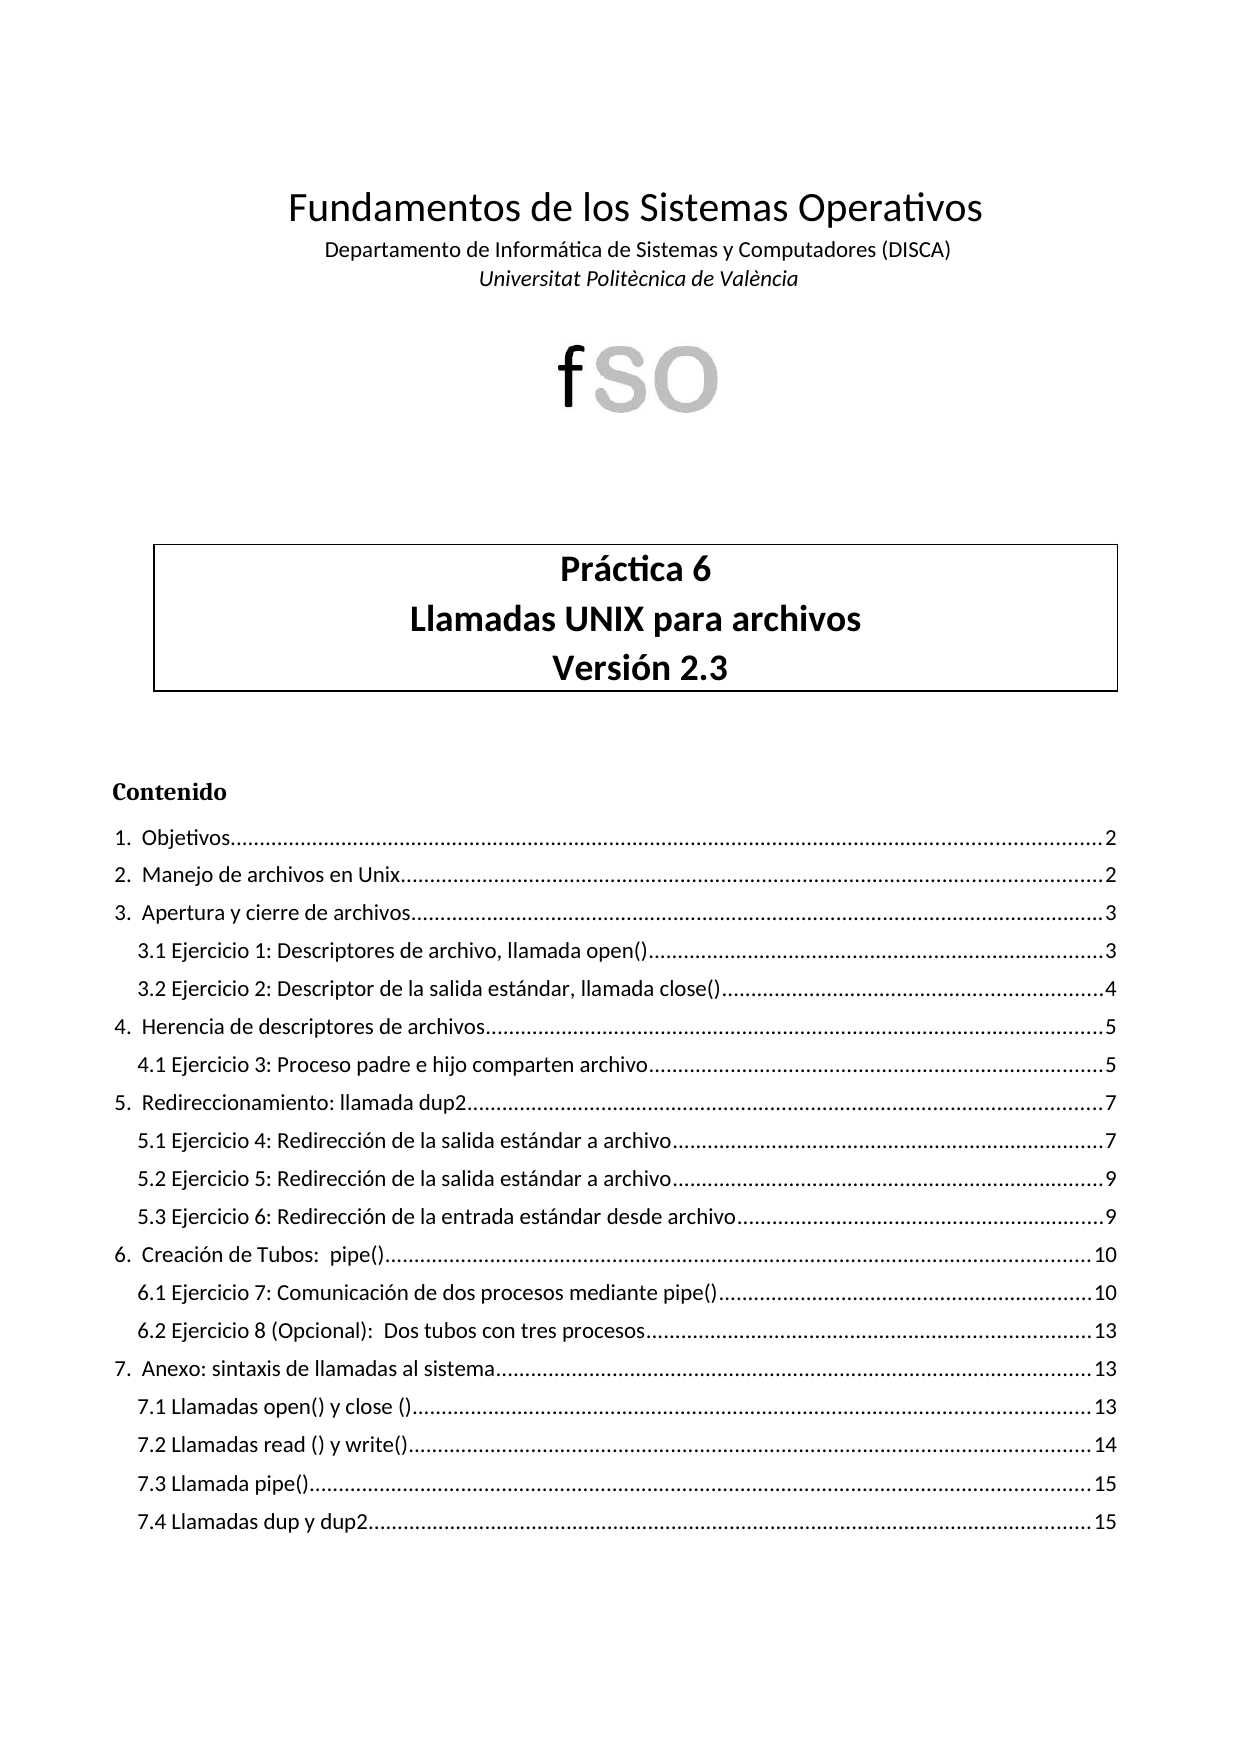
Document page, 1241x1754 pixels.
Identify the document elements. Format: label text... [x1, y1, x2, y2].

text Fundamentos de los Sistemas Operativos [288, 181, 1117, 232]
text Contenido [112, 778, 1117, 807]
text Llamadas UNIX para archivos [155, 593, 1117, 641]
picture [501, 293, 775, 439]
text Departamento de Informática de Sistemas y Computadores (DISCA) Universitat Politècnica de València [271, 236, 1006, 292]
text Práctica 6 [155, 545, 1117, 591]
text Versión 2.3 [155, 643, 1117, 690]
